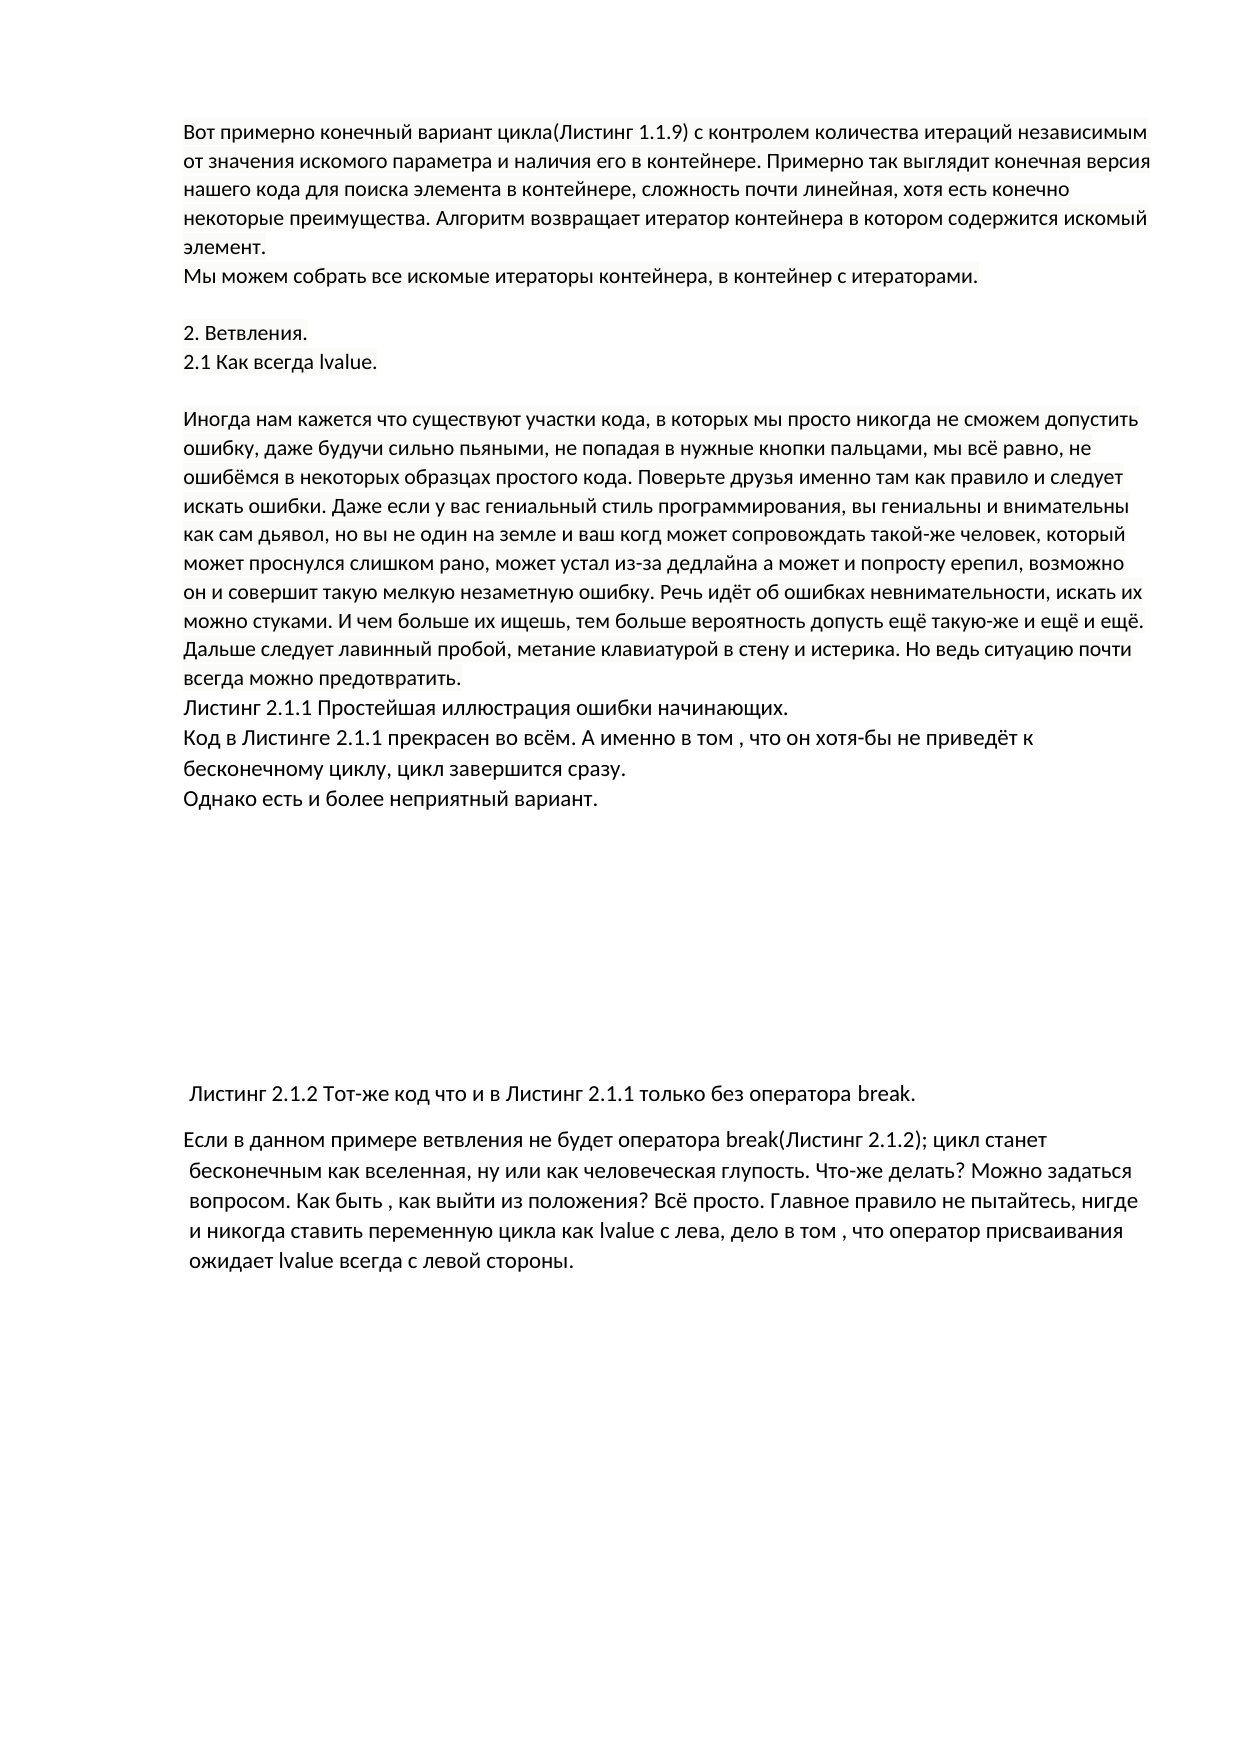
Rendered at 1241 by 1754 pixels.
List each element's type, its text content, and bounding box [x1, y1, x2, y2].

list Если в данном примере ветвления не будет оператора break(Листинг 2.1.2); цикл станет бесконечным как вселенная, ну или как человеческая глупость. Что-же делать? Можно задаться вопросом. Как быть , как выйти из положения? Всё просто. Главное правило не пытайтесь, нигде и никогда ставить переменную цикла как lvalue с лева, дело в том , что оператор присваивания ожидает lvalue всегда с левой стороны. [183, 1126, 1152, 1274]
list Листинг 2.1.2 Тот-же код что и в Листинг 2.1.1 только без оператора break. [183, 1048, 1152, 1107]
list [148, 118, 1152, 842]
